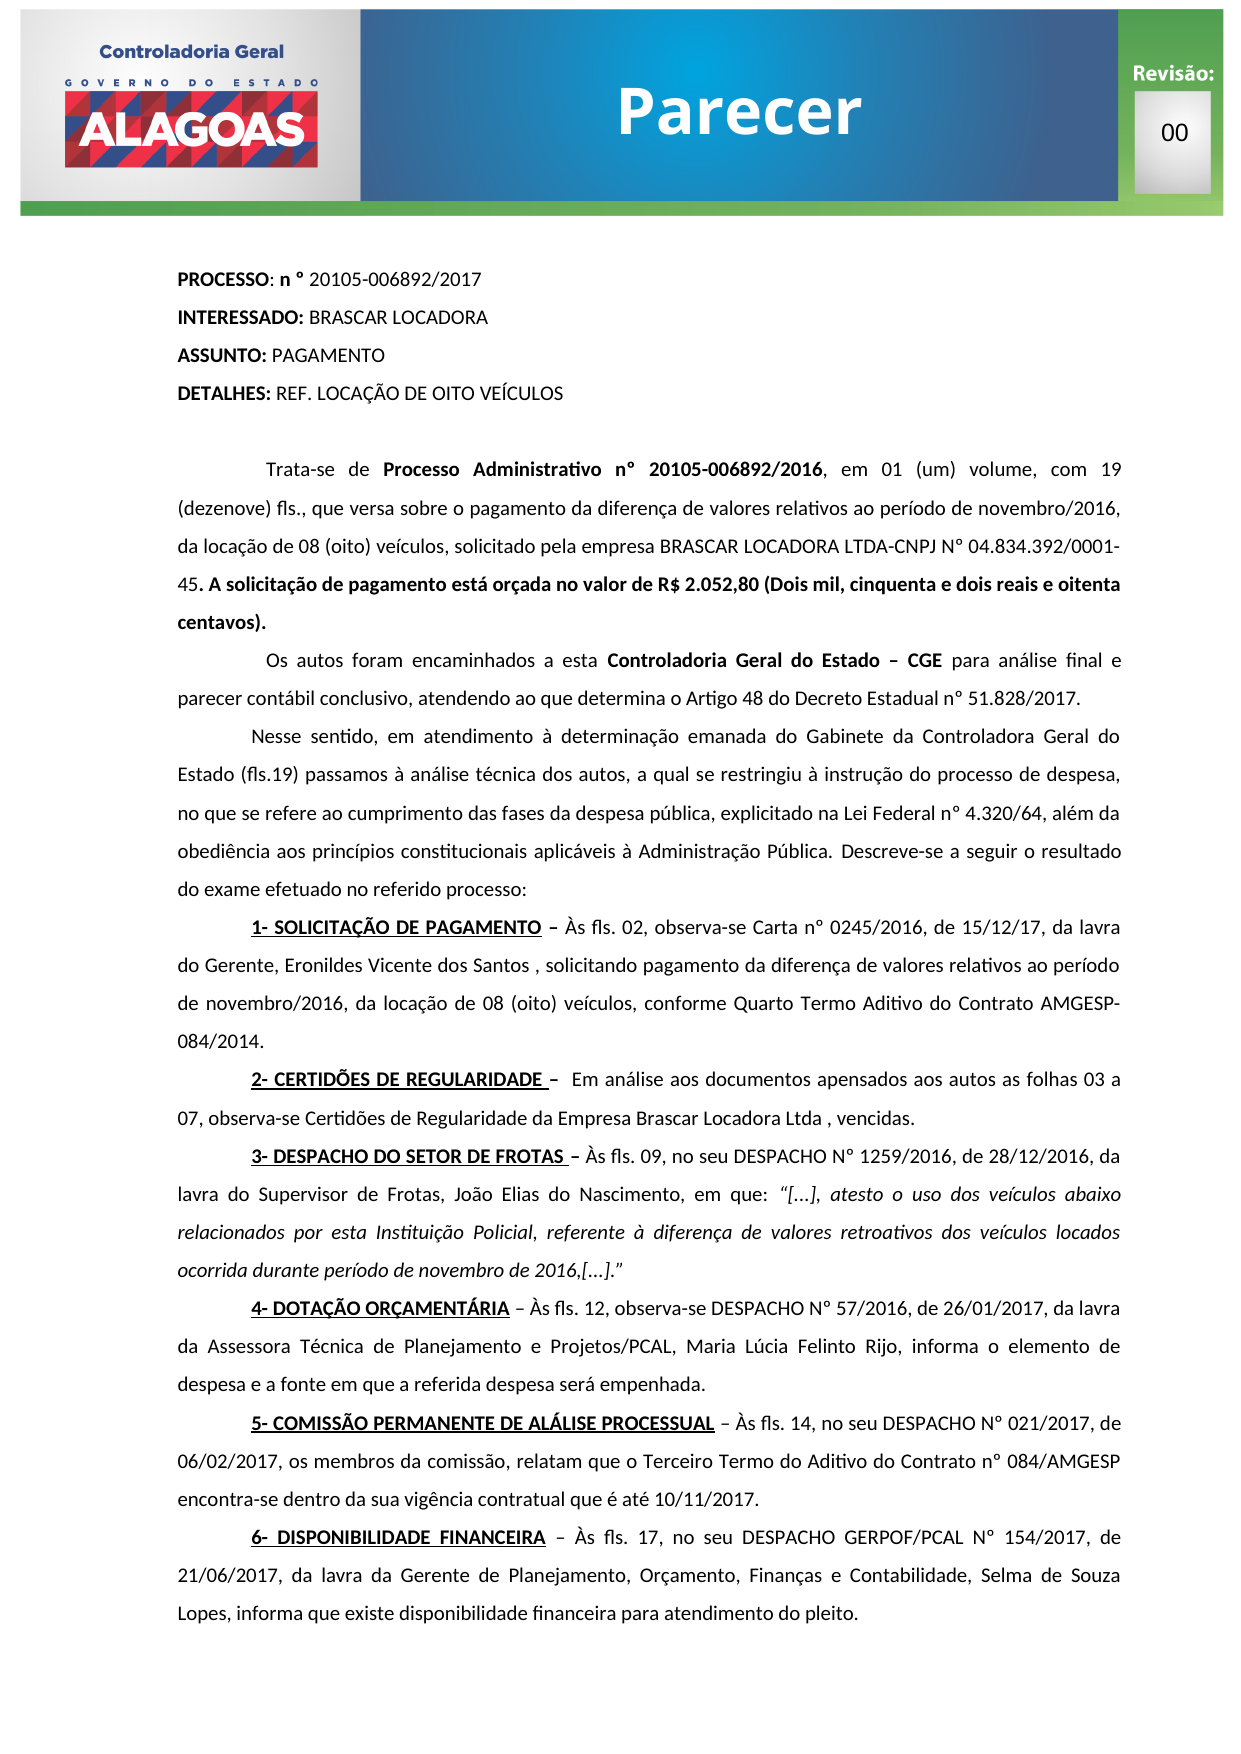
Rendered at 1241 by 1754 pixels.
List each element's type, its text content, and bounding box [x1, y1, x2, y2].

text 5- COMISSÃO PERMANENTE DE ALÁLISE PROCESSUAL – Às fls. 14, no seu DESPACHO Nº 021/2017, de 06/02/2017, os membros da comissão, relatam que o Terceiro Termo do Aditivo do Contrato nº 084/AMGESP encontra-se dentro da sua vigência contratual que é até 10/11/2017. [177, 1410, 1122, 1511]
text INTERESSADO: BRASCAR LOCADORA [177, 304, 1122, 329]
text DETALHES: REF. LOCAÇÃO DE OITO VEÍCULOS [177, 380, 1122, 406]
text 3- DESPACHO DO SETOR DE FROTAS – Às fls. 09, no seu DESPACHO Nº 1259/2016, de 28/12/2016, da lavra do Supervisor de Frotas, João Elias do Nascimento, em que: “[...], atesto o uso dos veículos abaixo relacionados por esta Instituição Policial, referente à diferença de valores retroativos dos veículos locados ocorrida durante período de novembro de 2016,[...].” [177, 1143, 1122, 1283]
text 6- DISPONIBILIDADE FINANCEIRA – Às fls. 17, no seu DESPACHO GERPOF/PCAL Nº 154/2017, de 21/06/2017, da lavra da Gerente de Planejamento, Orçamento, Finanças e Contabilidade, Selma de Souza Lopes, informa que existe disponibilidade financeira para atendimento do pleito. [177, 1524, 1122, 1626]
text PROCESSO: n º 20105-006892/2017 [177, 266, 1122, 291]
text Nesse sentido, em atendimento à determinação emanada do Gabinete da Controladora Geral do Estado (fls.19) passamos à análise técnica dos autos, a qual se restringiu à instrução do processo de despesa, no que se refere ao cumprimento das fases da despesa pública, explicitado na Lei Federal nº 4.320/64, além da obediência aos princípios constitucionais aplicáveis à Administração Pública. Descreve-se a seguir o resultado do exame efetuado no referido processo: [177, 723, 1122, 901]
text 1- SOLICITAÇÃO DE PAGAMENTO – Às fls. 02, observa-se Carta nº 0245/2016, de 15/12/17, da lavra do Gerente, Eronildes Vicente dos Santos , solicitando pagamento da diferença de valores relativos ao período de novembro/2016, da locação de 08 (oito) veículos, conforme Quarto Termo Aditivo do Contrato AMGESP-084/2014. [177, 914, 1122, 1054]
picture [20, 9, 1224, 216]
text ASSUNTO: PAGAMENTO [177, 342, 1122, 368]
text 4- DOTAÇÃO ORÇAMENTÁRIA – Às fls. 12, observa-se DESPACHO Nº 57/2016, de 26/01/2017, da lavra da Assessora Técnica de Planejamento e Projetos/PCAL, Maria Lúcia Felinto Rijo, informa o elemento de despesa e a fonte em que a referida despesa será empenhada. [177, 1295, 1122, 1397]
text Trata-se de Processo Administrativo nº 20105-006892/2016, em 01 (um) volume, com 19 (dezenove) fls., que versa sobre o pagamento da diferença de valores relativos ao período de novembro/2016, da locação de 08 (oito) veículos, solicitado pela empresa BRASCAR LOCADORA LTDA-CNPJ Nº 04.834.392/0001-45. A solicitação de pagamento está orçada no valor de R$ 2.052,80 (Dois mil, cinquenta e dois reais e oitenta centavos). [177, 457, 1122, 634]
text 2- CERTIDÕES DE REGULARIDADE – Em análise aos documentos apensados aos autos as folhas 03 a 07, observa-se Certidões de Regularidade da Empresa Brascar Locadora Ltda , vencidas. [177, 1067, 1122, 1130]
text Os autos foram encaminhados a esta Controladoria Geral do Estado – CGE para análise final e parecer contábil conclusivo, atendendo ao que determina o Artigo 48 do Decreto Estadual nº 51.828/2017. [177, 647, 1122, 711]
